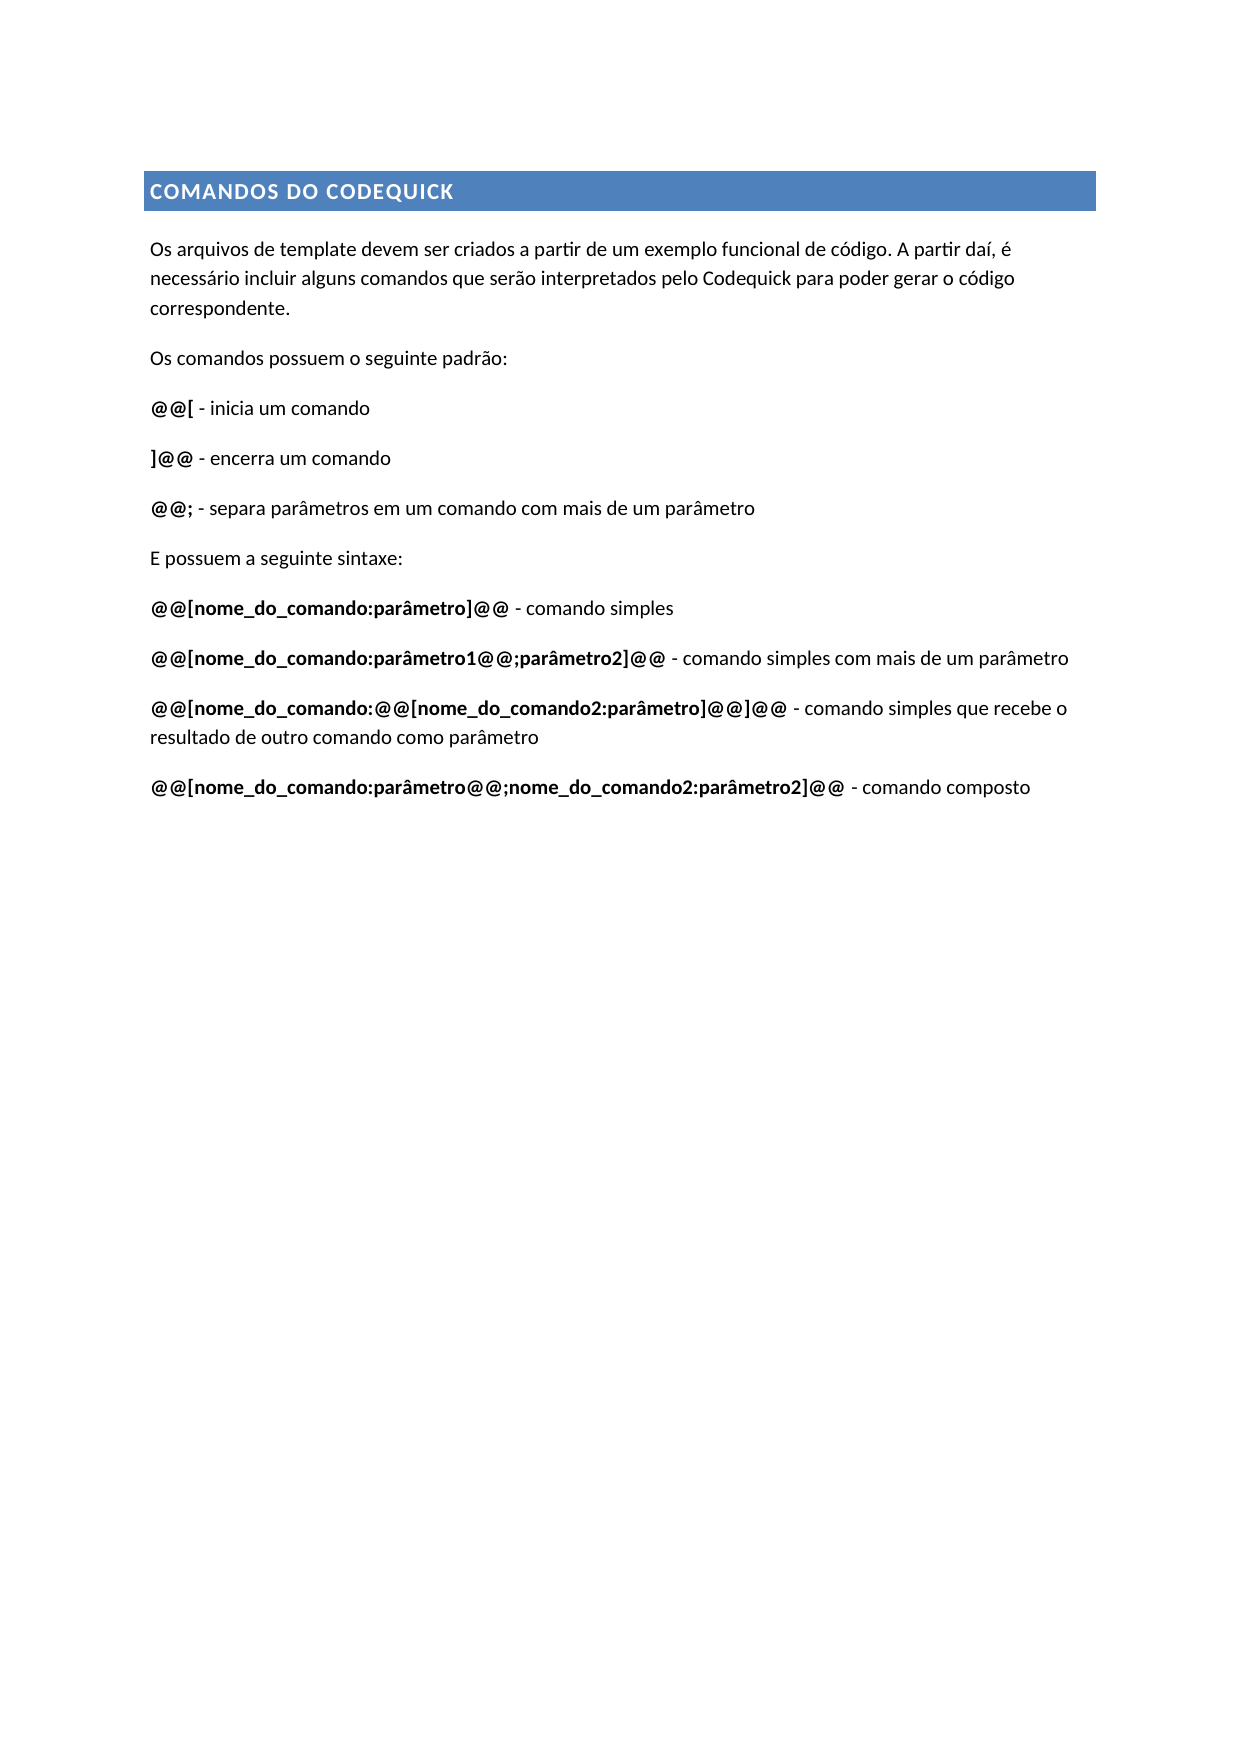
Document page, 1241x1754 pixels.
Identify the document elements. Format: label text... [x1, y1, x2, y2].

text Os comandos possuem o seguinte padrão: [150, 345, 1090, 370]
text @@[nome_do_comando:parâmetro@@;nome_do_comando2:parâmetro2]@@ - comando composto [150, 774, 1090, 799]
text @@; - separa parâmetros em um comando com mais de um parâmetro [150, 495, 1090, 520]
text @@[nome_do_comando:parâmetro]@@ - comando simples [150, 595, 1090, 620]
text @@[nome_do_comando:parâmetro1@@;parâmetro2]@@ - comando simples com mais de um parâmetro [150, 645, 1090, 670]
text ]@@ - encerra um comando [150, 445, 1090, 470]
text Os arquivos de template devem ser criados a partir de um exemplo funcional de código. A partir daí, é necessário incluir alguns comandos que serão interpretados pelo Codequick para poder gerar o código correspondente. [150, 236, 1090, 320]
text E possuem a seguinte sintaxe: [150, 545, 1090, 570]
subtitle Comandos do Codequick [150, 177, 1090, 205]
text @@[ - inicia um comando [150, 395, 1090, 420]
text @@[nome_do_comando:@@[nome_do_comando2:parâmetro]@@]@@ - comando simples que recebe o resultado de outro comando como parâmetro [150, 695, 1090, 749]
